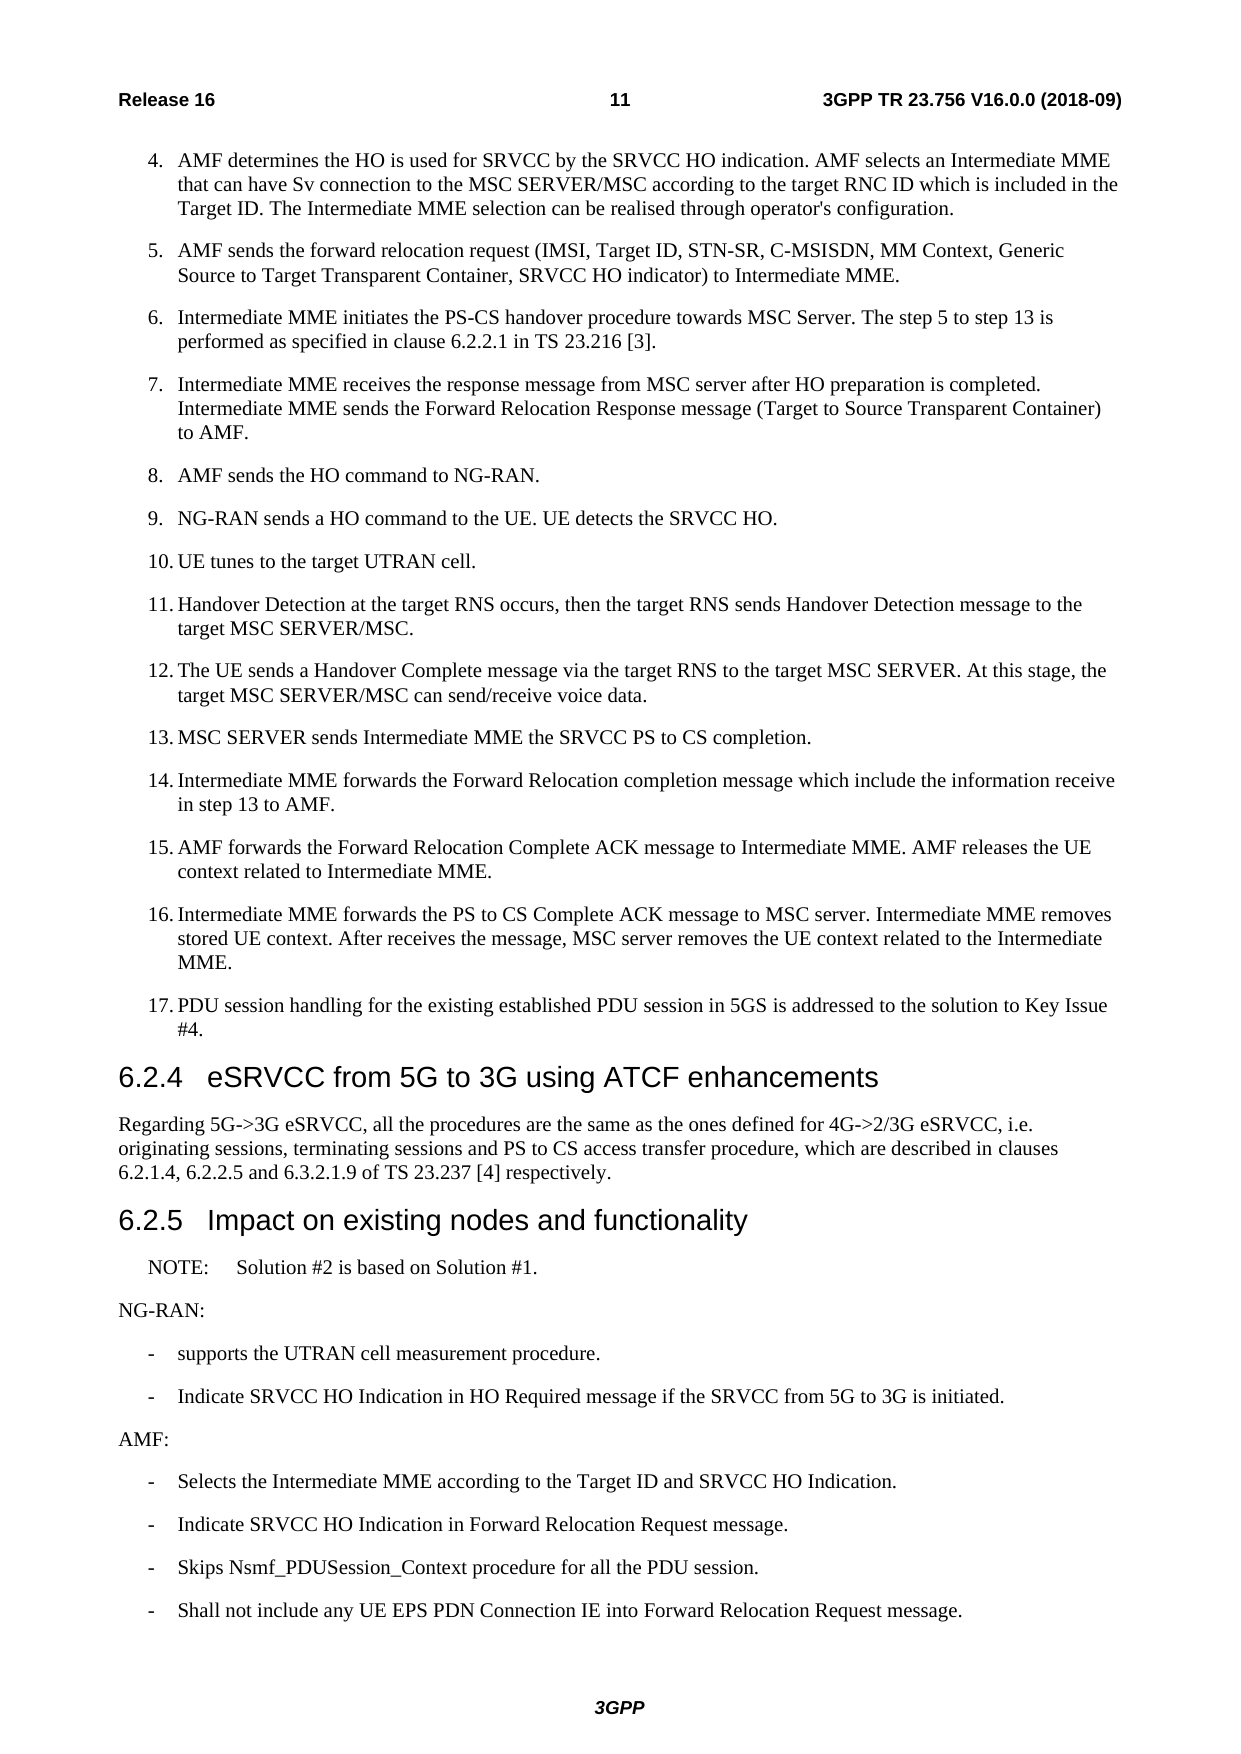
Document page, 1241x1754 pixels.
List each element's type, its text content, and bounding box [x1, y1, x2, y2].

text - Indicate SRVCC HO Indication in Forward Relocation Request message. [148, 1512, 1122, 1536]
text - Skips Nsmf_PDUSession_Context procedure for all the PDU session. [148, 1555, 1122, 1579]
text - Selects the Intermediate MME according to the Target ID and SRVCC HO Indication. [148, 1469, 1122, 1493]
subtitle 6.2.5 Impact on existing nodes and functionality [118, 1203, 1122, 1236]
text 15. AMF forwards the Forward Relocation Complete ACK message to Intermediate MME. AMF releases the UE context related to Intermediate MME. [148, 835, 1122, 883]
text 4. AMF determines the HO is used for SRVCC by the SRVCC HO indication. AMF selects an Intermediate MME that can have Sv connection to the MSC SERVER/MSC according to the target RNC ID which is included in the Target ID. The Intermediate MME selection can be realised through operator's configuration. [148, 147, 1122, 220]
text 8. AMF sends the HO command to NG-RAN. [148, 463, 1122, 487]
text 7. Intermediate MME receives the response message from MSC server after HO preparation is completed. Intermediate MME sends the Forward Relocation Response message (Target to Source Transparent Container) to AMF. [148, 372, 1122, 444]
text 5. AMF sends the forward relocation request (IMSI, Target ID, STN-SR, C-MSISDN, MM Context, Generic Source to Target Transparent Container, SRVCC HO indicator) to Intermediate MME. [148, 238, 1122, 287]
text 6. Intermediate MME initiates the PS-CS handover procedure towards MSC Server. The step 5 to step 13 is performed as specified in clause 6.2.2.1 in TS 23.216 [3]. [148, 305, 1122, 353]
text 9. NG-RAN sends a HO command to the UE. UE detects the SRVCC HO. [148, 506, 1122, 530]
text NG-RAN: [118, 1298, 1122, 1322]
text AMF: [118, 1426, 1122, 1451]
text 16. Intermediate MME forwards the PS to CS Complete ACK message to MSC server. Intermediate MME removes stored UE context. After receives the message, MSC server removes the UE context related to the Intermediate MME. [148, 902, 1122, 974]
text 17. PDU session handling for the existing established PDU session in 5GS is addressed to the solution to Key Issue #4. [148, 993, 1122, 1041]
text - supports the UTRAN cell measurement procedure. [148, 1341, 1122, 1365]
text 11. Handover Detection at the target RNS occurs, then the target RNS sends Handover Detection message to the target MSC SERVER/MSC. [148, 592, 1122, 640]
text 13. MSC SERVER sends Intermediate MME the SRVCC PS to CS completion. [148, 725, 1122, 749]
text 14. Intermediate MME forwards the Forward Relocation completion message which include the information receive in step 13 to AMF. [148, 768, 1122, 816]
subtitle 6.2.4 eSRVCC from 5G to 3G using ATCF enhancements [118, 1060, 1122, 1093]
text - Indicate SRVCC HO Indication in HO Required message if the SRVCC from 5G to 3G is initiated. [148, 1384, 1122, 1408]
text - Shall not include any UE EPS PDN Connection IE into Forward Relocation Request message. [148, 1598, 1122, 1622]
text 12. The UE sends a Handover Complete message via the target RNS to the target MSC SERVER. At this stage, the target MSC SERVER/MSC can send/receive voice data. [148, 658, 1122, 707]
text NOTE: Solution #2 is based on Solution #1. [148, 1255, 1122, 1279]
text 10. UE tunes to the target UTRAN cell. [148, 549, 1122, 573]
text Regarding 5G->3G eSRVCC, all the procedures are the same as the ones defined for 4G->2/3G eSRVCC, i.e. originating sessions, terminating sessions and PS to CS access transfer procedure, which are described in clauses 6.2.1.4, 6.2.2.5 and 6.3.2.1.9 of TS 23.237 [4] respectively. [118, 1112, 1122, 1184]
